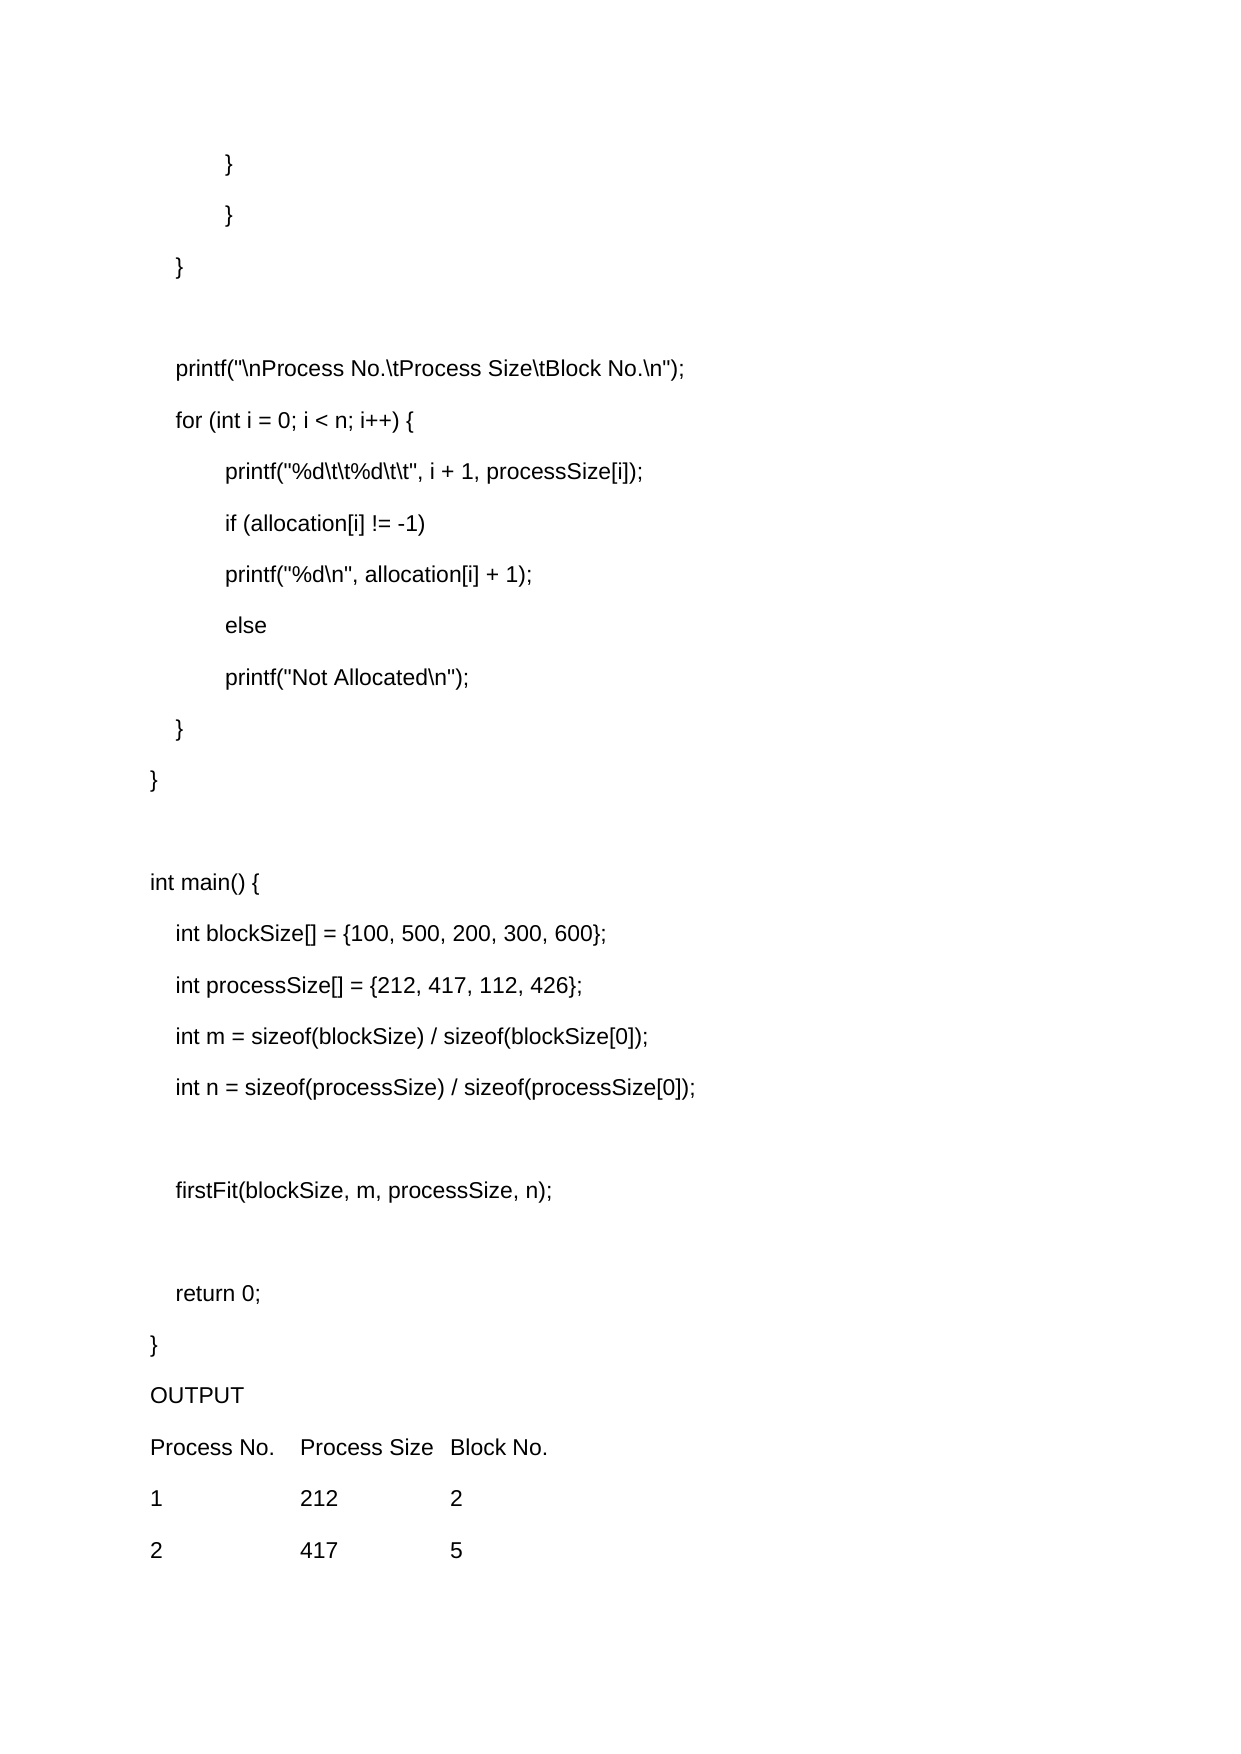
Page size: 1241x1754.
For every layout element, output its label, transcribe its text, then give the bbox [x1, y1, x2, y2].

text int processSize[] = {212, 417, 112, 426}; [150, 972, 1090, 998]
text printf("\nProcess No.\tProcess Size\tBlock No.\n"); [150, 355, 1090, 382]
text int n = sizeof(processSize) / sizeof(processSize[0]); [150, 1074, 1090, 1101]
text 2 417 5 [150, 1537, 1090, 1563]
text printf("%d\t\t%d\t\t", i + 1, processSize[i]); [150, 458, 1090, 484]
text } [150, 766, 1090, 793]
text OUTPUT [150, 1382, 1090, 1409]
text for (int i = 0; i < n; i++) { [150, 407, 1090, 433]
text } [150, 253, 1090, 279]
text printf("Not Allocated\n"); [150, 663, 1090, 690]
text int main() { [150, 869, 1090, 895]
text printf("%d\n", allocation[i] + 1); [150, 561, 1090, 587]
text int blockSize[] = {100, 500, 200, 300, 600}; [150, 920, 1090, 947]
text if (allocation[i] != -1) [150, 509, 1090, 536]
text } [150, 715, 1090, 741]
text } [150, 1331, 1090, 1357]
text } [150, 150, 1090, 176]
text firstFit(blockSize, m, processSize, n); [150, 1177, 1090, 1203]
text int m = sizeof(blockSize) / sizeof(blockSize[0]); [150, 1023, 1090, 1049]
text Process No. Process Size Block No. [150, 1434, 1090, 1460]
text return 0; [150, 1280, 1090, 1306]
text } [150, 201, 1090, 228]
text 1 212 2 [150, 1485, 1090, 1512]
text else [150, 612, 1090, 638]
